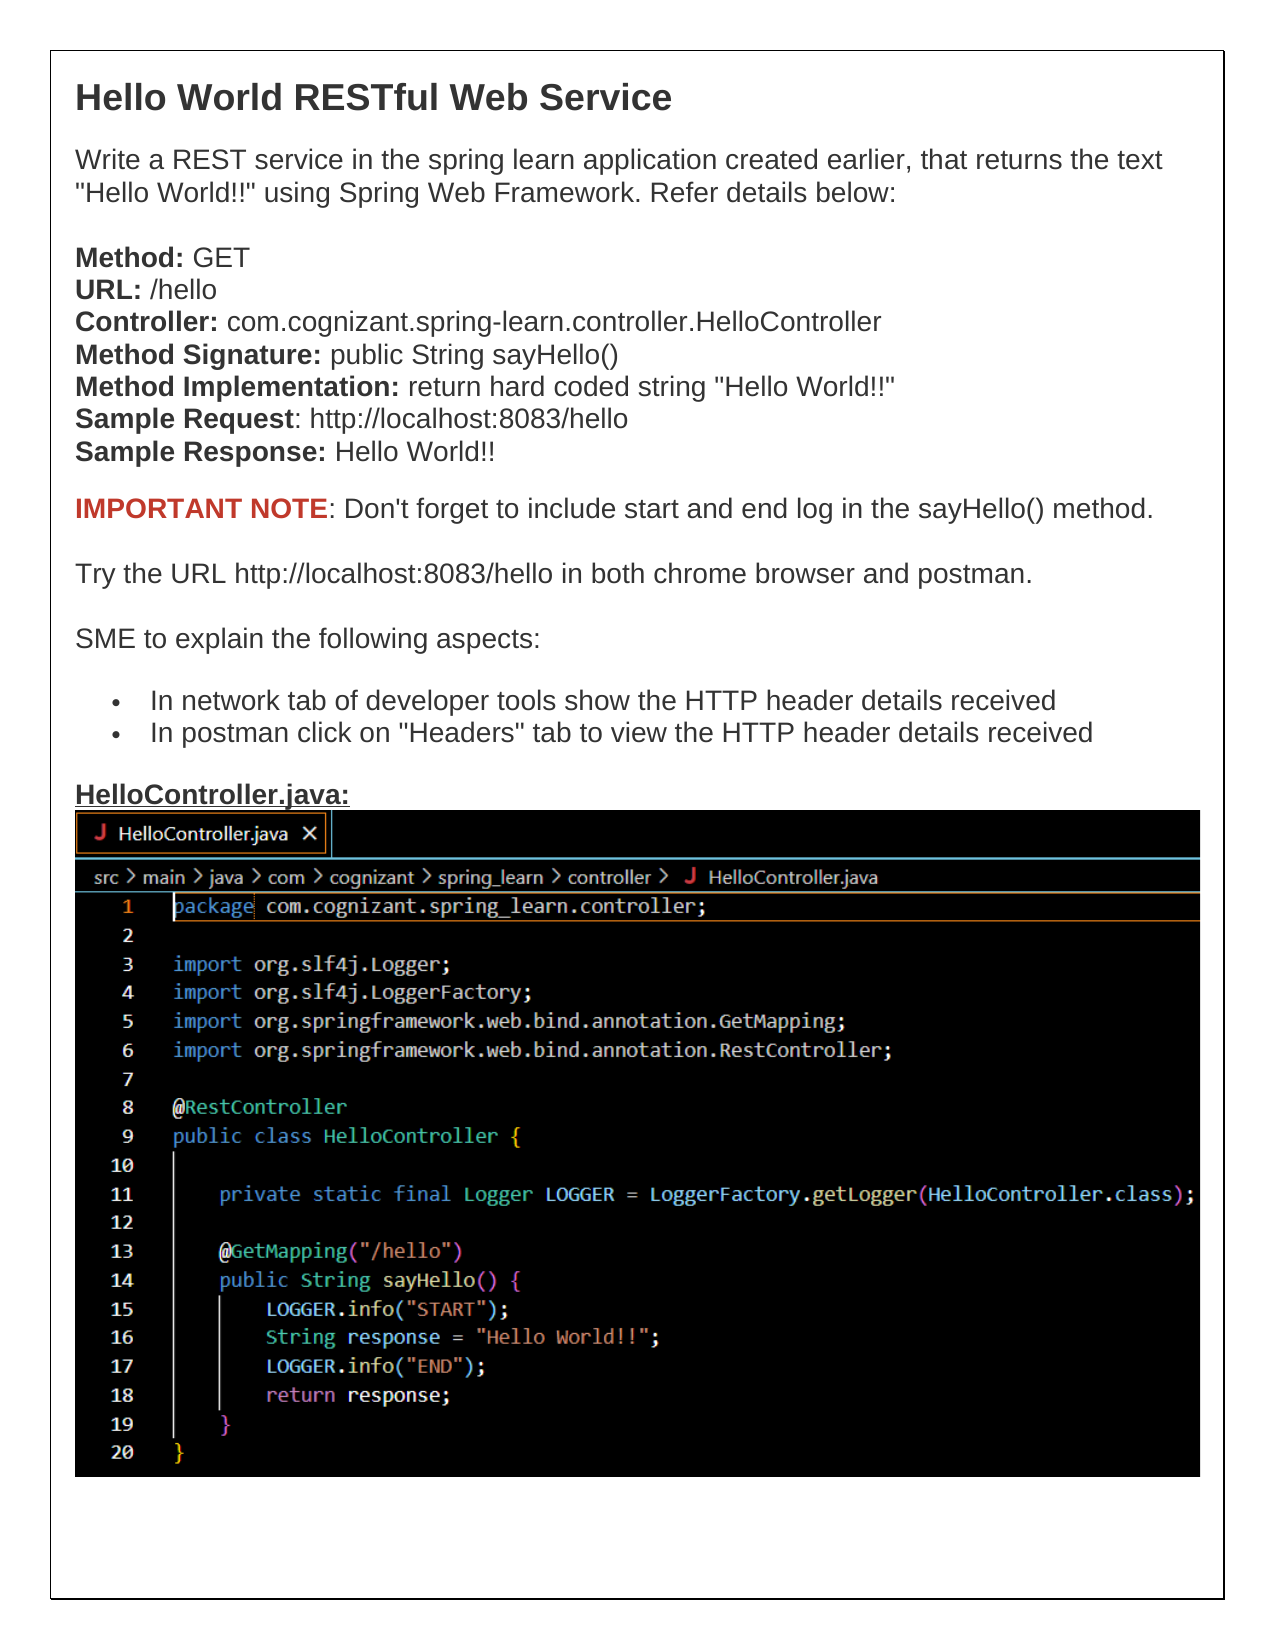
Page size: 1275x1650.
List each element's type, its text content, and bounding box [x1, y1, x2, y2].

text HelloController.java: [75, 778, 1199, 810]
text Hello World RESTful Web Service Write a REST service in the spring learn application created earlier, that returns the text "Hello World!!" using Spring Web Framework. Refer details below: Method: GET URL: /hello Controller: com.cognizant.spring-learn.controller.HelloController Method Signature: public String sayHello() Method Implementation: return hard coded string "Hello World!!" Sample Request: http://localhost:8083/hello Sample Response: Hello World!! IMPORTANT NOTE: Don't forget to include start and end log in the sayHello() method. Try the URL http://localhost:8083/hello in both chrome browser and postman. SME to explain the following aspects: [75, 75, 1199, 654]
picture [75, 810, 1200, 1477]
list In postman click on "Headers" tab to view the HTTP header details received [112, 716, 1199, 748]
list In network tab of developer tools show the HTTP header details received [112, 684, 1199, 716]
